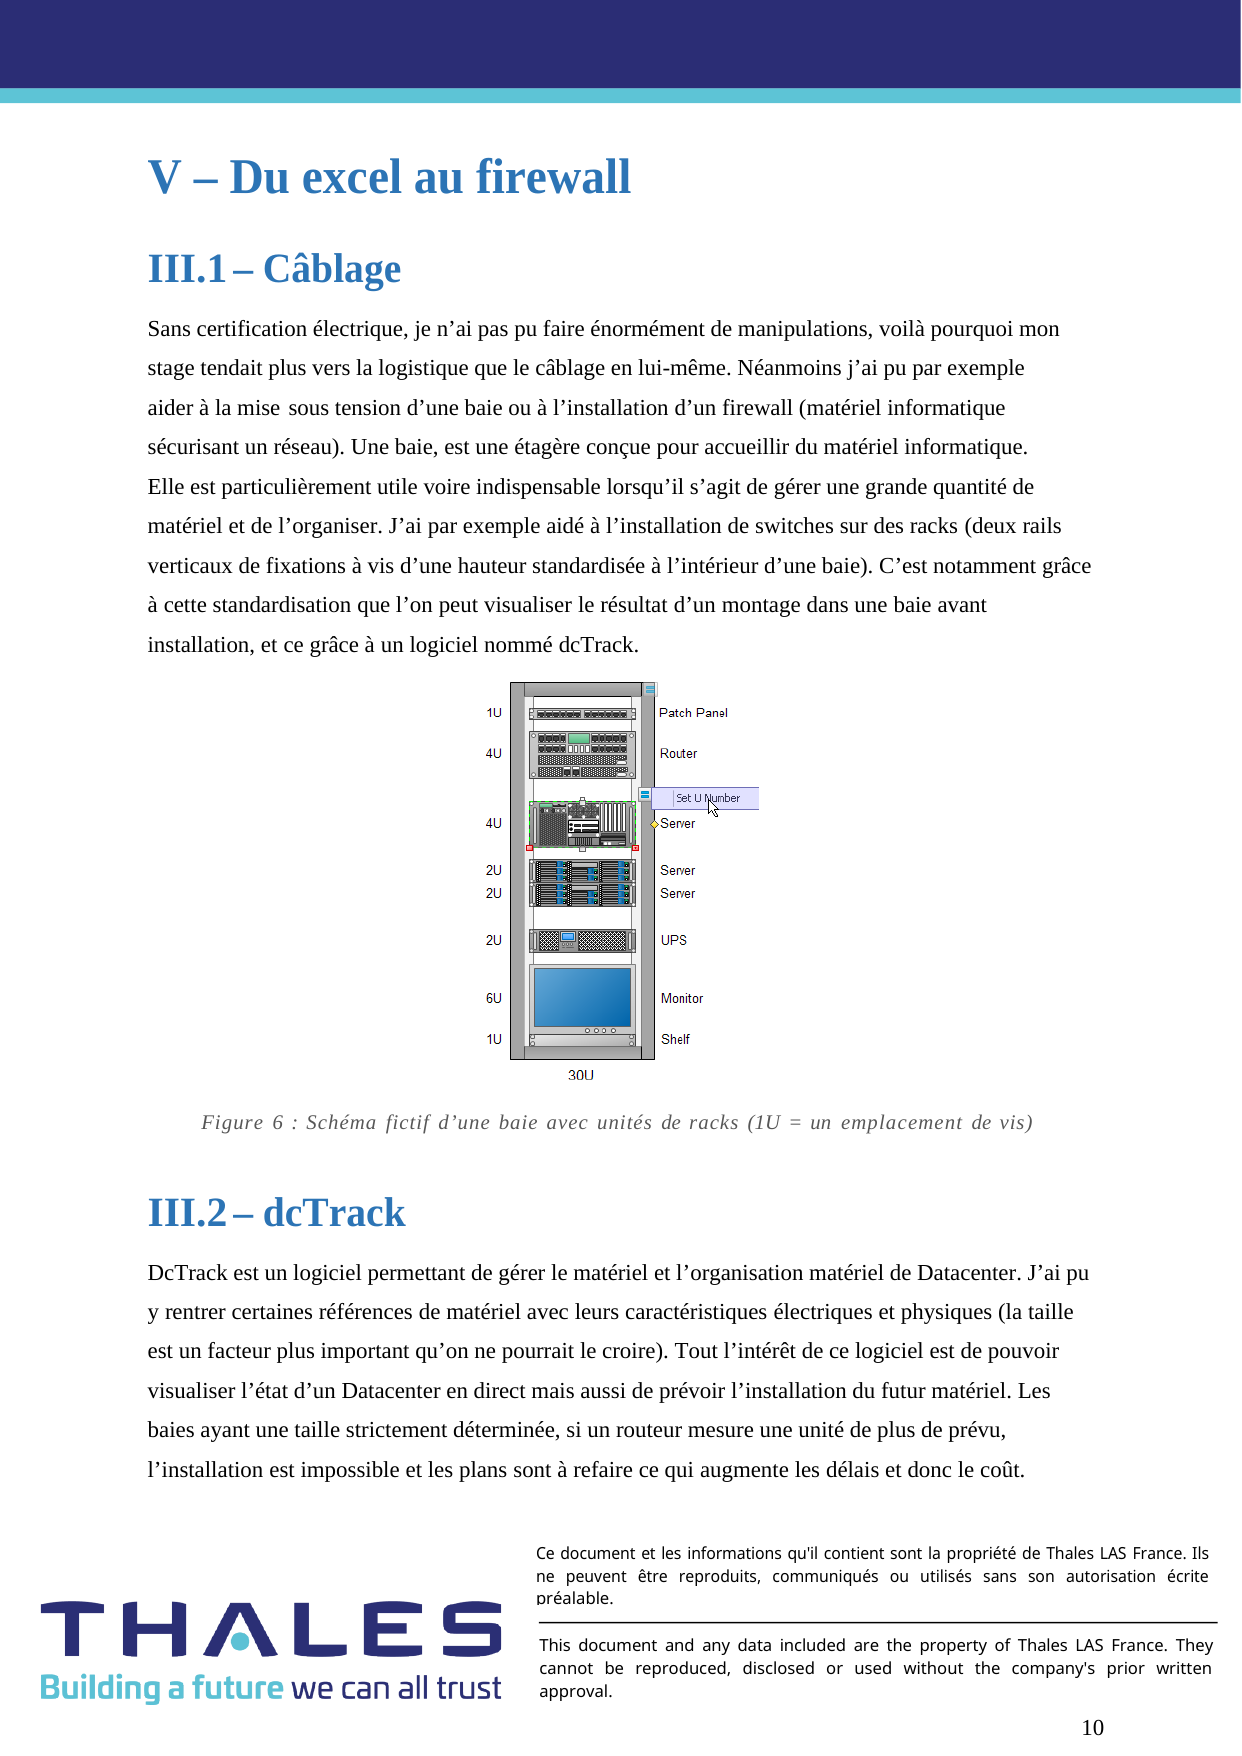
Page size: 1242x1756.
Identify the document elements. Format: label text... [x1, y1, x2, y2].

text verticaux de fixations à vis d’une hauteur standardisée à l’intérieur d’une baie). C’est notamment grâce à cette standardisation que l’on peut visualiser le résultat d’un montage dans une baie avant installation, et ce grâce à un logiciel nommé dcTrack. [147, 552, 1094, 657]
picture [40, 1601, 502, 1705]
picture [485, 682, 759, 1080]
subtitle V – Du excel au firewall [147, 147, 1156, 204]
subtitle – dcTrack [147, 1187, 1156, 1235]
text Sans certification électrique, je n’ai pas pu faire énormément de manipulations, voilà pourquoi mon stage tendait plus vers la logistique que le câblage en lui-même. Néanmoins j’ai pu par exemple aider à la mise sous tension d’une baie ou à l’installation d’un firewall (matériel informatique sécurisant un réseau). Une baie, est une étagère conçue pour accueillir du matériel informatique. Elle est particulièrement utile voire indispensable lorsqu’il s’agit de gérer une grande quantité de matériel et de l’organiser. J’ai par exemple aidé à l’installation de switches sur des racks (deux rails [147, 315, 1070, 539]
text DcTrack est un logiciel permettant de gérer le matériel et l’organisation matériel de Datacenter. J’ai pu y rentrer certaines références de matériel avec leurs caractéristiques électriques et physiques (la taille [147, 1259, 1093, 1324]
text est un facteur plus important qu’on ne pourrait le croire). Tout l’intérêt de ce logiciel est de pouvoir visualiser l’état d’un Datacenter en direct mais aussi de prévoir l’installation du futur matériel. Les baies ayant une taille strictement déterminée, si un routeur mesure une unité de plus de prévu, l’installation est impossible et les plans sont à refaire ce qui augmente les délais et donc le coût. [147, 1338, 1062, 1482]
subtitle – Câblage [147, 243, 1156, 291]
